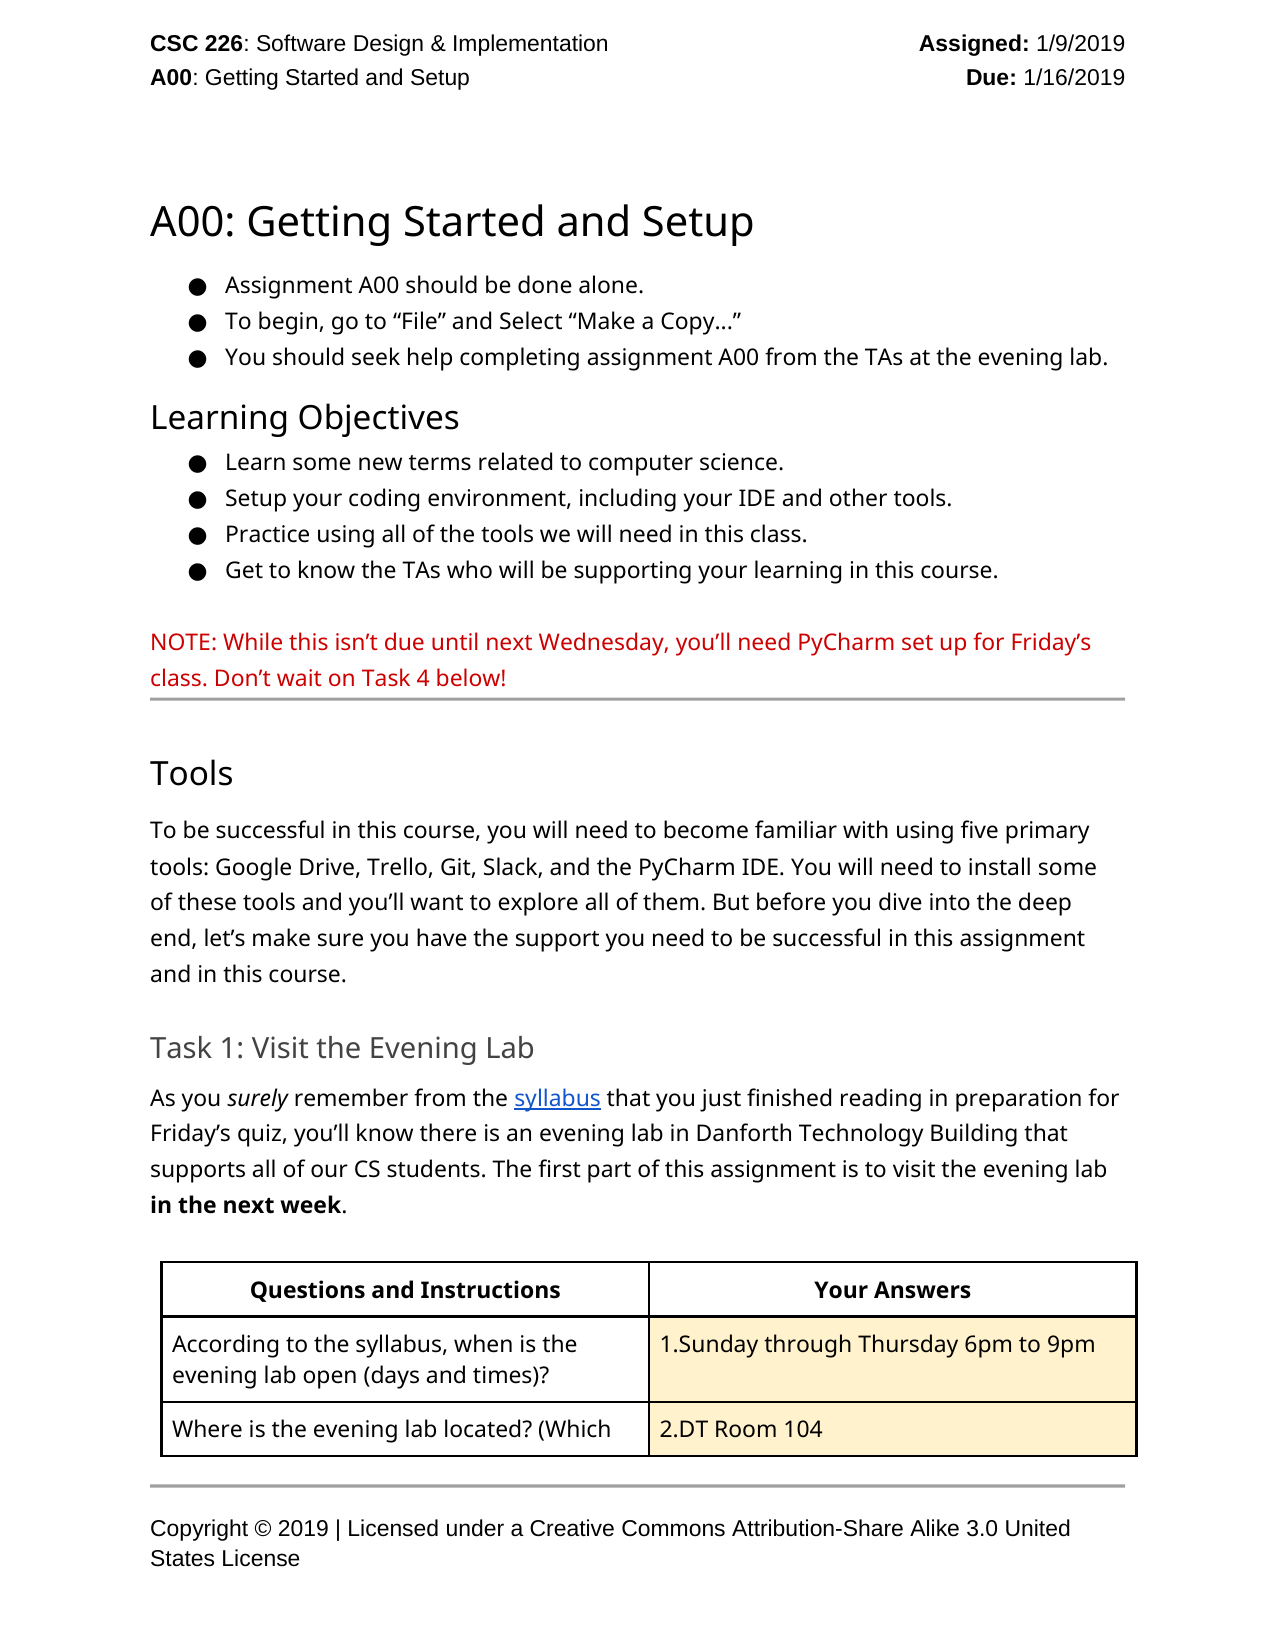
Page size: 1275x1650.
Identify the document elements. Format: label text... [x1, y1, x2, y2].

text As you surely remember from the syllabus that you just finished reading in preparation for Friday’s quiz, you’ll know there is an evening lab in Danforth Technology Building that supports all of our CS students. The first part of this assignment is to visit the evening lab in the next week. [150, 1081, 1125, 1221]
table_cell 1.Sunday through Thursday 6pm to 9pm [650, 1318, 1135, 1401]
table_header Your Answers [650, 1263, 1135, 1315]
subtitle Task 1: Visit the Evening Lab [150, 1027, 1125, 1067]
text NOTE: While this isn’t due until next Wednesday, you’ll need PyCharm set up for Friday’s class. Don’t wait on Task 4 below! [150, 626, 1125, 693]
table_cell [163, 1403, 648, 1455]
list Practice using all of the tools we will need in this class. [187, 518, 1125, 549]
list You should seek help completing assignment A00 from the TAs at the evening lab. [187, 341, 1125, 372]
list To begin, go to “File” and Select “Make a Copy...” [187, 305, 1125, 337]
list Learn some new terms related to computer science. [187, 446, 1125, 477]
subtitle Tools [150, 701, 1125, 795]
list Setup your coding environment, including your IDE and other tools. [187, 482, 1125, 513]
subtitle A00: Getting Started and Setup [150, 192, 1125, 248]
table_cell 2.DT Room 104 [650, 1403, 1135, 1455]
list Get to know the TAs who will be supporting your learning in this course. [187, 554, 1125, 585]
text To be successful in this course, you will need to become familiar with using five primary tools: Google Drive, Trello, Git, Slack, and the PyCharm IDE. You will need to install some of these tools and you’ll want to explore all of them. But before you dive into the deep end, let’s make sure you have the support you need to be successful in this assignment and in this course. [150, 814, 1125, 989]
subtitle Learning Objectives [150, 394, 1125, 439]
table_cell According to the syllabus, when is the evening lab open (days and times)? [163, 1318, 648, 1401]
table_header Questions and Instructions [163, 1263, 648, 1315]
list Assignment A00 should be done alone. [187, 269, 1125, 301]
